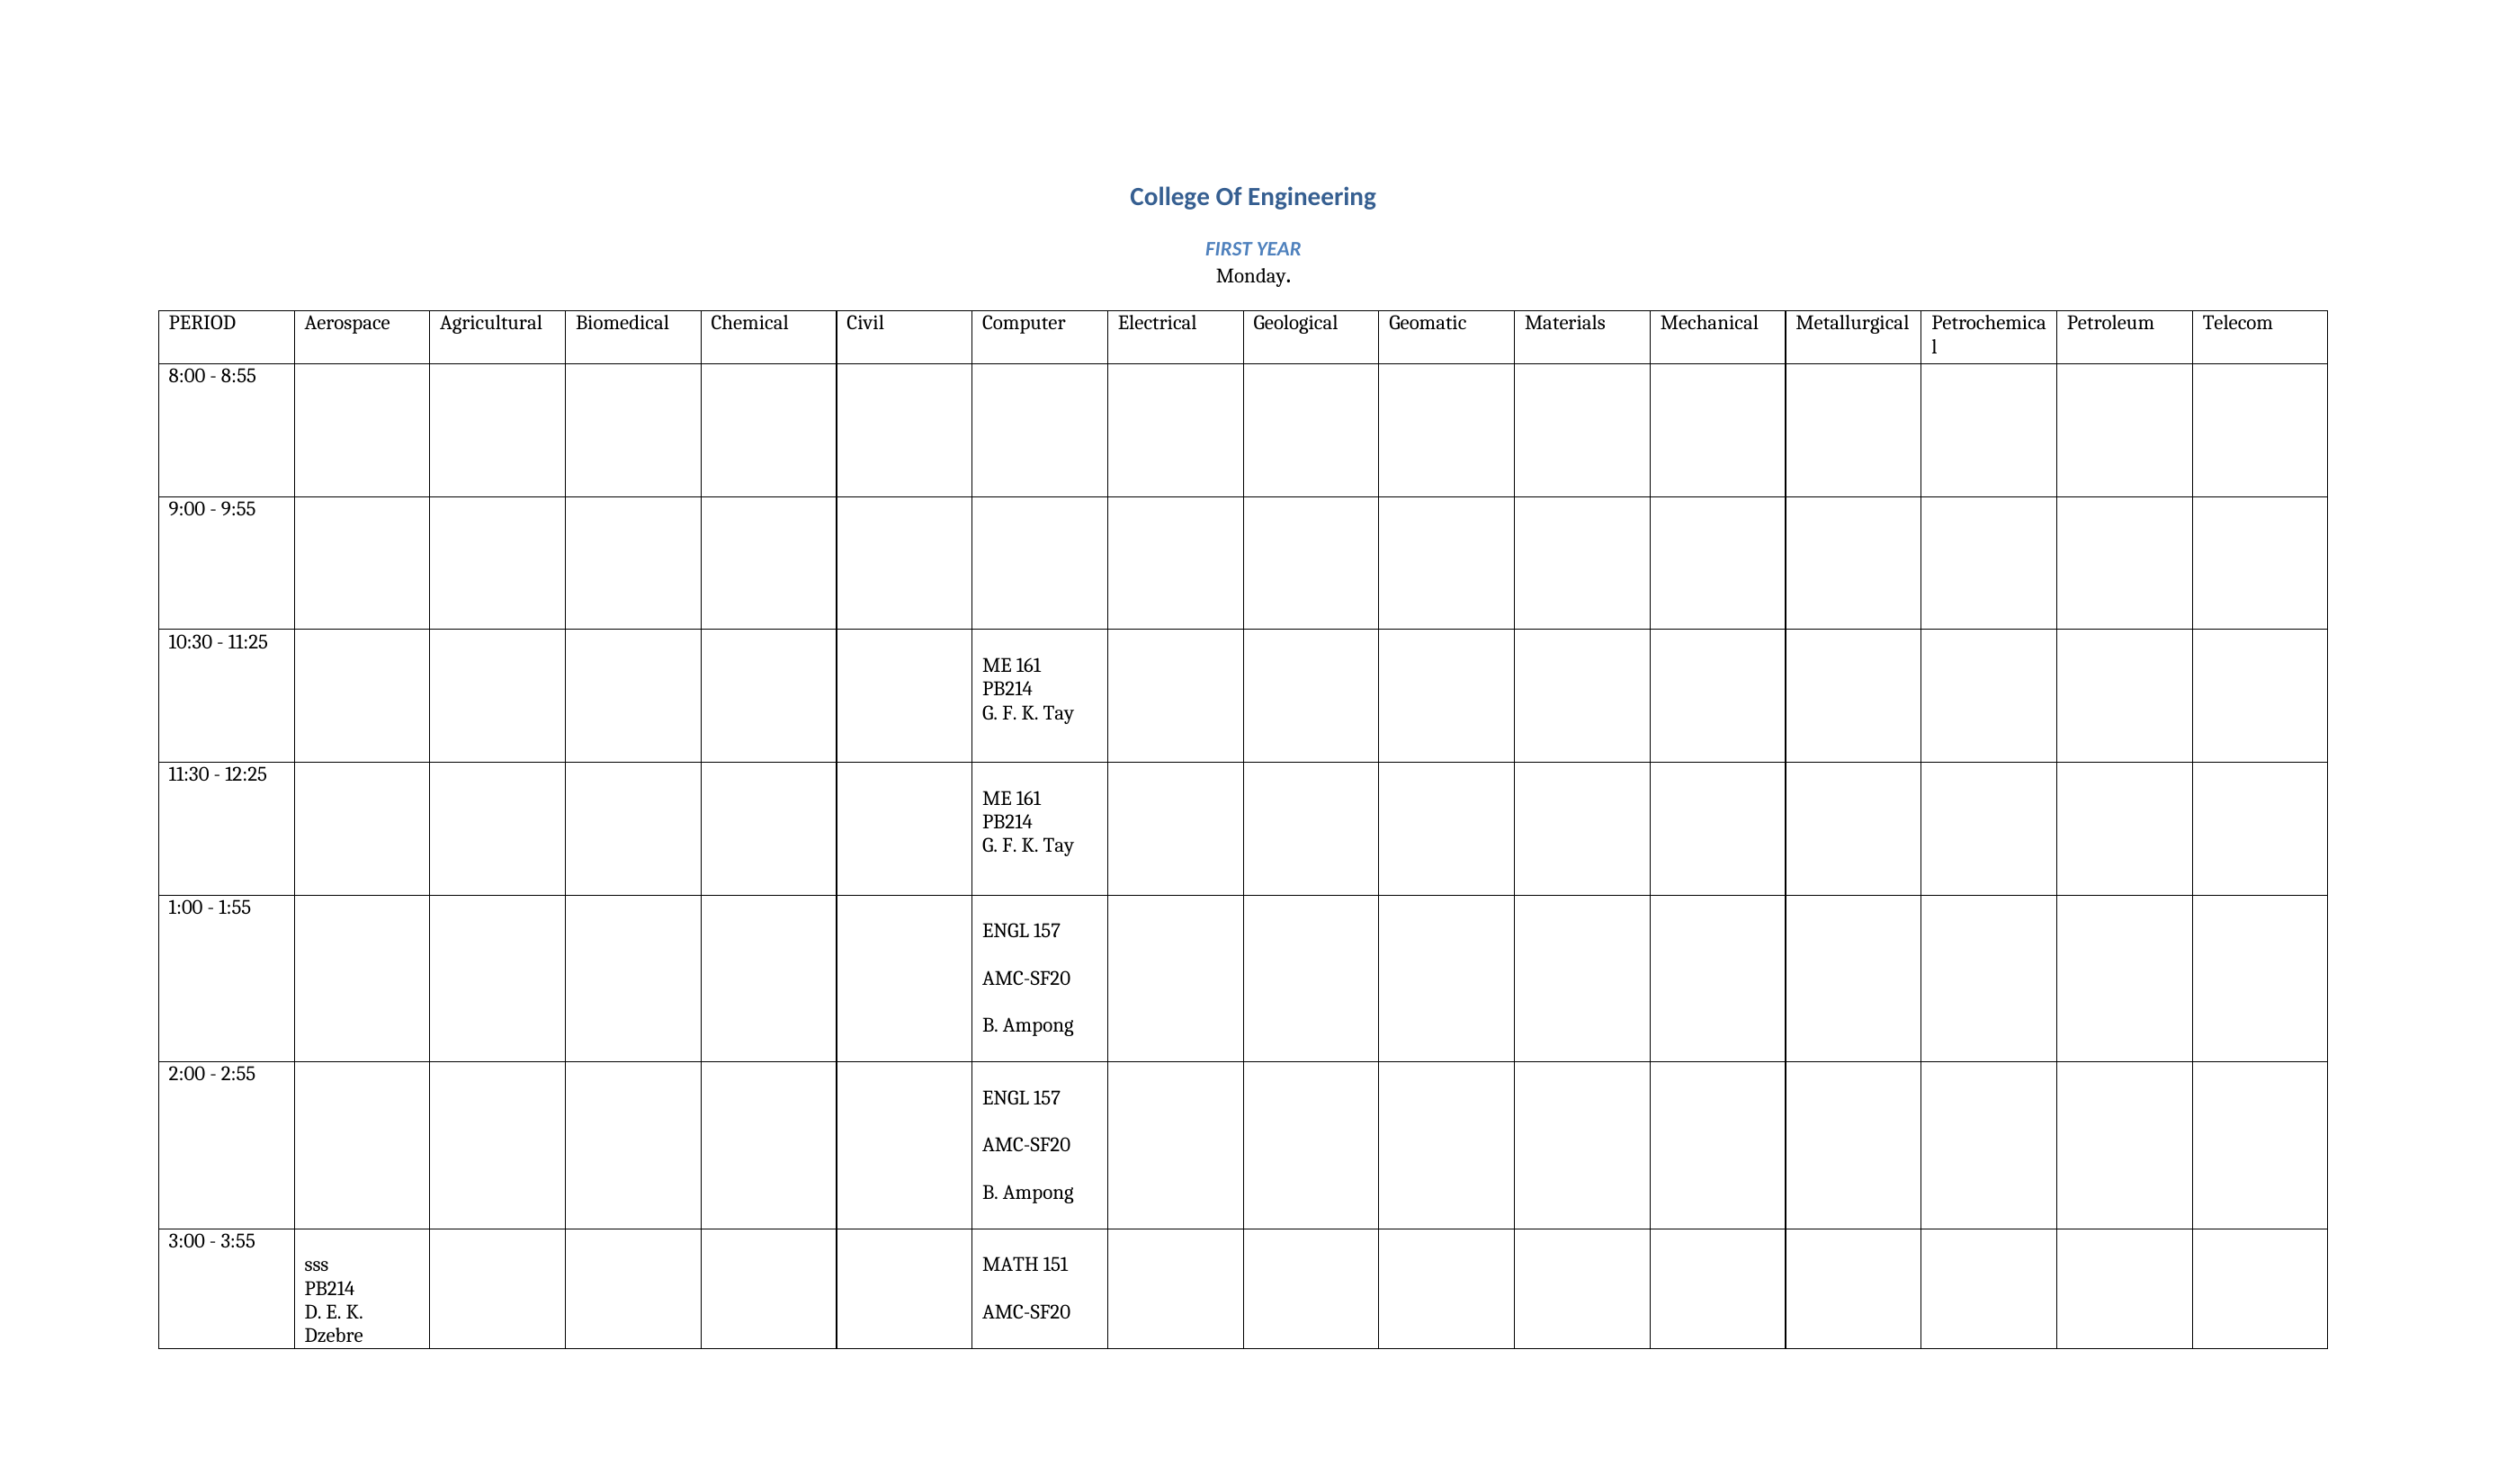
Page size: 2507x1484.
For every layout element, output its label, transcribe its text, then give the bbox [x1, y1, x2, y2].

table_header Geomatic [1379, 311, 1514, 363]
table_cell [2057, 1229, 2192, 1348]
table_cell [702, 896, 836, 1061]
table_cell [1108, 1062, 1243, 1229]
table_cell [1921, 1062, 2056, 1229]
table_cell [702, 630, 836, 762]
table_header Biomedical [566, 311, 701, 363]
table_cell [1515, 630, 1650, 762]
table_cell [295, 1062, 429, 1229]
table_cell ME 161 PB214 G. F. K. Tay [972, 763, 1107, 894]
table_cell [2193, 763, 2327, 894]
table_cell [1379, 497, 1514, 629]
table_cell [566, 364, 701, 496]
table_cell [837, 1229, 971, 1348]
table_cell [2193, 497, 2327, 629]
table_cell [430, 364, 565, 496]
table_header Civil [837, 311, 971, 363]
table_cell [1379, 630, 1514, 762]
table_cell [2057, 364, 2192, 496]
table_cell [2057, 497, 2192, 629]
table_header Petroleum [2057, 311, 2192, 363]
table_cell [430, 763, 565, 894]
table_cell [1244, 630, 1378, 762]
table_cell [566, 630, 701, 762]
table_cell ENGL 157 AMC-SF20 B. Ampong [972, 896, 1107, 1061]
table_cell [1651, 1229, 1785, 1348]
table_cell [702, 497, 836, 629]
table_cell 11:30 - 12:25 [159, 763, 294, 894]
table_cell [972, 1229, 1107, 1348]
text Monday. [168, 264, 2338, 288]
table_cell [1379, 763, 1514, 894]
table_cell [295, 896, 429, 1061]
table_cell [2057, 630, 2192, 762]
subtitle College Of Engineering [168, 180, 2338, 212]
table_cell [1108, 364, 1243, 496]
table_cell [1651, 896, 1785, 1061]
table_cell [2057, 896, 2192, 1061]
table_cell [430, 630, 565, 762]
table_header Materials [1515, 311, 1650, 363]
table_cell [1515, 497, 1650, 629]
table_cell [2193, 364, 2327, 496]
table_cell [837, 1062, 971, 1229]
table_cell [1651, 1062, 1785, 1229]
table_cell [837, 896, 971, 1061]
table_cell [1921, 630, 2056, 762]
table_cell [430, 497, 565, 629]
table_cell [1244, 1229, 1378, 1348]
table_cell [1651, 630, 1785, 762]
table_header Electrical [1108, 311, 1243, 363]
table_cell [566, 1229, 701, 1348]
table_cell [1108, 763, 1243, 894]
table_cell [2193, 630, 2327, 762]
table_cell [1786, 1062, 1921, 1229]
table_cell [295, 364, 429, 496]
table_cell [972, 497, 1107, 629]
table_cell [1921, 763, 2056, 894]
table_cell [1651, 763, 1785, 894]
table_cell [1244, 896, 1378, 1061]
table_cell 1:00 - 1:55 [159, 896, 294, 1061]
table_cell [1379, 1229, 1514, 1348]
table_header Petrochemical [1921, 311, 2056, 363]
table_header Mechanical [1651, 311, 1785, 363]
table_cell [1379, 1062, 1514, 1229]
table_cell [1921, 497, 2056, 629]
table_cell [430, 896, 565, 1061]
table_cell [1379, 896, 1514, 1061]
table_cell [566, 497, 701, 629]
table_cell [295, 630, 429, 762]
table_cell [1786, 497, 1921, 629]
table_cell [702, 364, 836, 496]
table_cell [1515, 364, 1650, 496]
table_cell 10:30 - 11:25 [159, 630, 294, 762]
table_cell [566, 1062, 701, 1229]
table_cell [1108, 1229, 1243, 1348]
table_cell [1108, 896, 1243, 1061]
table_cell [1515, 1062, 1650, 1229]
table_cell [837, 630, 971, 762]
table_cell 3:00 - 3:55 [159, 1229, 294, 1348]
table_cell [837, 364, 971, 496]
table_header PERIOD [159, 311, 294, 363]
table_cell [1244, 1062, 1378, 1229]
table_cell [566, 896, 701, 1061]
table_cell [1515, 1229, 1650, 1348]
table_cell [2193, 896, 2327, 1061]
table_header Computer [972, 311, 1107, 363]
table_cell [2057, 763, 2192, 894]
table_cell [1108, 497, 1243, 629]
table_cell [1244, 763, 1378, 894]
table_cell [430, 1229, 565, 1348]
table_cell [1244, 497, 1378, 629]
table_cell [1379, 364, 1514, 496]
table_cell [1786, 896, 1921, 1061]
table_header Agricultural [430, 311, 565, 363]
table_cell [2193, 1062, 2327, 1229]
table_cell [295, 1229, 429, 1348]
table_cell [1786, 364, 1921, 496]
table_cell [295, 763, 429, 894]
table_cell [837, 763, 971, 894]
table_cell [1921, 364, 2056, 496]
table_cell ENGL 157 AMC-SF20 B. Ampong [972, 1062, 1107, 1229]
table_header Geological [1244, 311, 1378, 363]
table_cell [1786, 1229, 1921, 1348]
table_cell [702, 1229, 836, 1348]
table_cell [1515, 896, 1650, 1061]
table_cell [1108, 630, 1243, 762]
table_cell [2057, 1062, 2192, 1229]
table_header Telecom [2193, 311, 2327, 363]
table_cell [1515, 763, 1650, 894]
table_cell ME 161 PB214 G. F. K. Tay [972, 630, 1107, 762]
table_cell 8:00 - 8:55 [159, 364, 294, 496]
table_cell [1921, 896, 2056, 1061]
table_header Aerospace [295, 311, 429, 363]
table_cell [702, 1062, 836, 1229]
table_cell [1921, 1229, 2056, 1348]
table_cell 2:00 - 2:55 [159, 1062, 294, 1229]
table_cell [2193, 1229, 2327, 1348]
table_cell 9:00 - 9:55 [159, 497, 294, 629]
table_cell [1651, 497, 1785, 629]
table_cell [837, 497, 971, 629]
table_cell [430, 1062, 565, 1229]
table_cell [972, 364, 1107, 496]
table_header Chemical [702, 311, 836, 363]
table_cell [702, 763, 836, 894]
table_cell [1786, 630, 1921, 762]
table_header Metallurgical [1786, 311, 1921, 363]
table_cell [295, 497, 429, 629]
table_cell [566, 763, 701, 894]
subtitle FIRST YEAR [168, 236, 2338, 261]
table_cell [1244, 364, 1378, 496]
table_cell [1786, 763, 1921, 894]
table_cell [1651, 364, 1785, 496]
